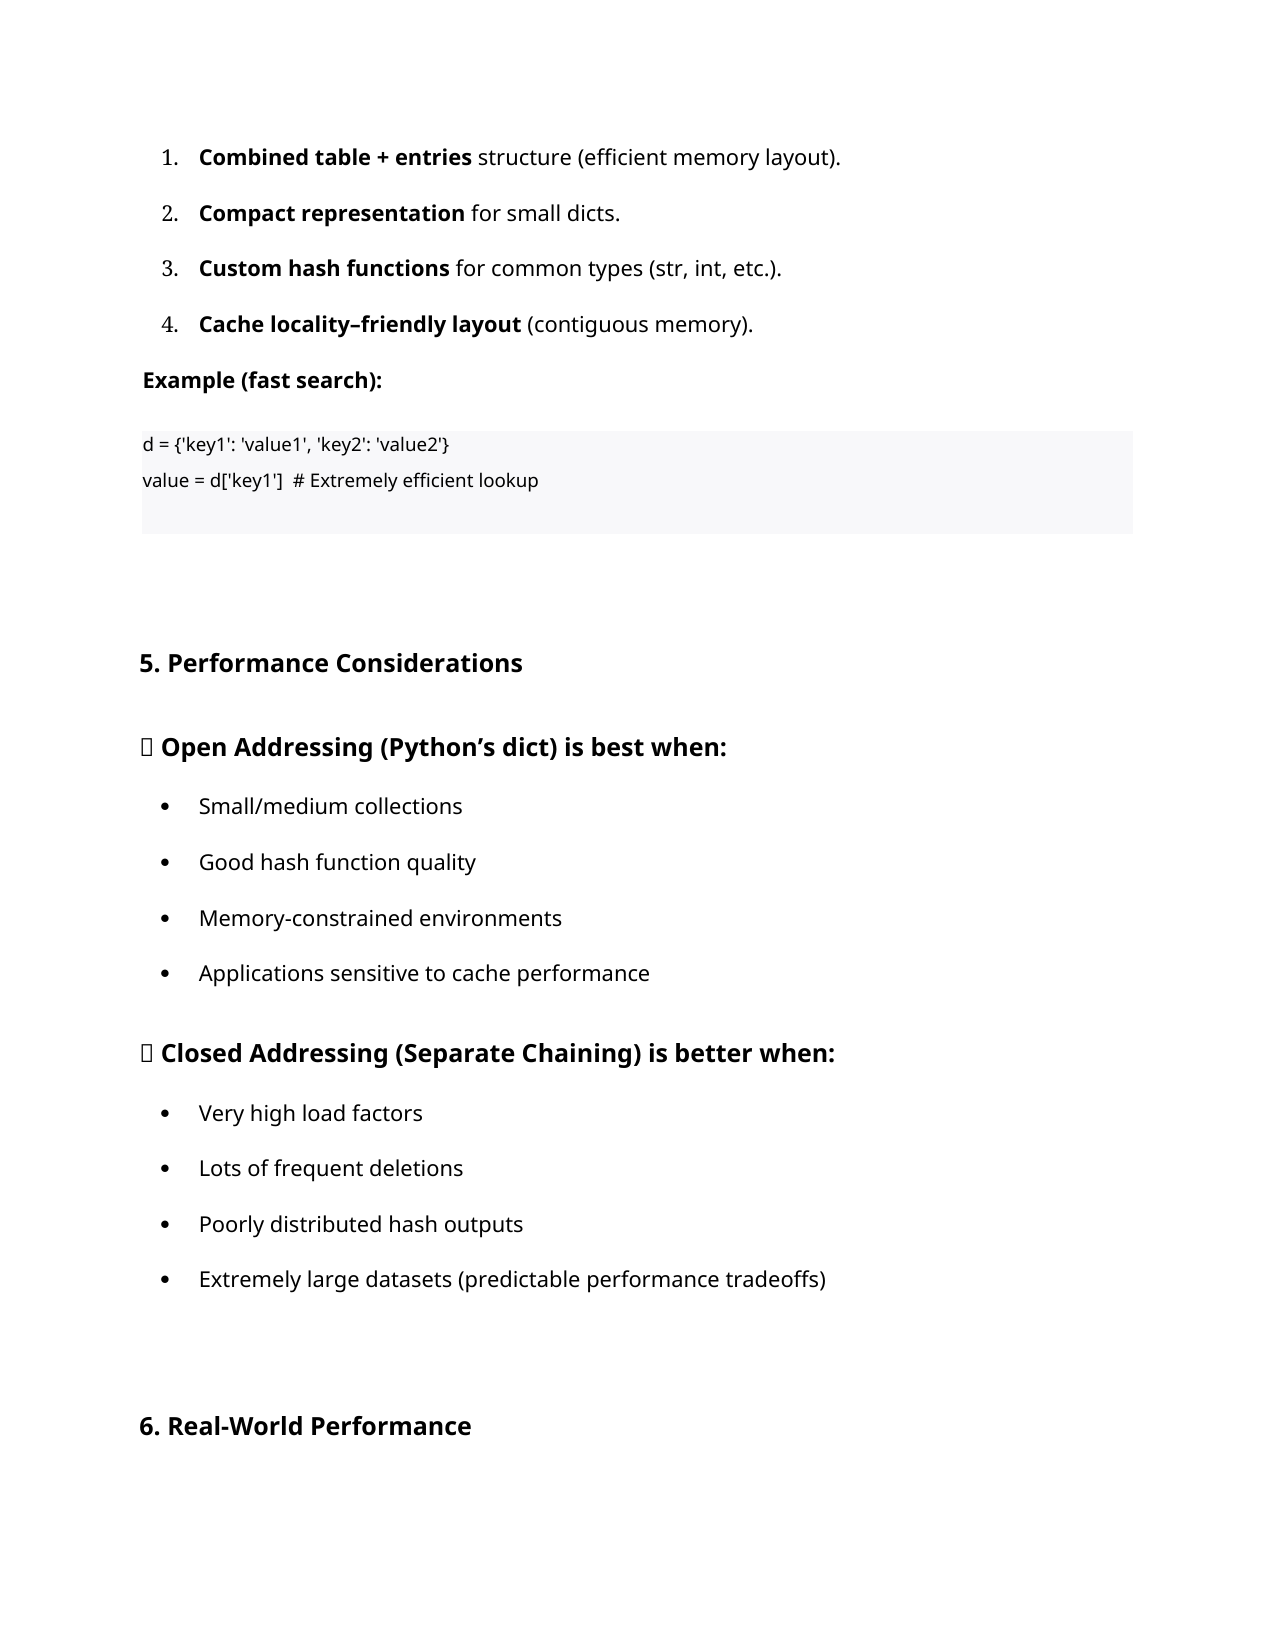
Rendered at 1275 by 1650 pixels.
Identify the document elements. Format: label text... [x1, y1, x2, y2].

list Combined table + entries structure (efficient memory layout). [161, 142, 1133, 172]
list Cache locality–friendly layout (contiguous memory). [161, 309, 1133, 339]
text d = {'key1': 'value1', 'key2': 'value2'} value = d['key1'] # Extremely efficient lookup [142, 431, 1133, 534]
text 5. Performance Considerations [139, 645, 1133, 679]
list Extremely large datasets (predictable performance tradeoffs) [161, 1264, 1133, 1294]
list Good hash function quality [161, 847, 1133, 877]
list Compact representation for small dicts. [161, 198, 1133, 228]
text ✅ Open Addressing (Python’s dict) is best when: [139, 729, 1133, 763]
list Very high load factors [161, 1098, 1133, 1127]
text Example (fast search): [142, 365, 1133, 394]
list Small/medium collections [161, 791, 1133, 821]
list Memory-constrained environments [161, 902, 1133, 932]
list Poorly distributed hash outputs [161, 1209, 1133, 1239]
list Lots of frequent deletions [161, 1153, 1133, 1183]
list Custom hash functions for common types (str, int, etc.). [161, 253, 1133, 283]
list Applications sensitive to cache performance [161, 958, 1133, 988]
text ✅ Closed Addressing (Separate Chaining) is better when: [139, 1036, 1133, 1070]
text 6. Real-World Performance [139, 1408, 1133, 1443]
